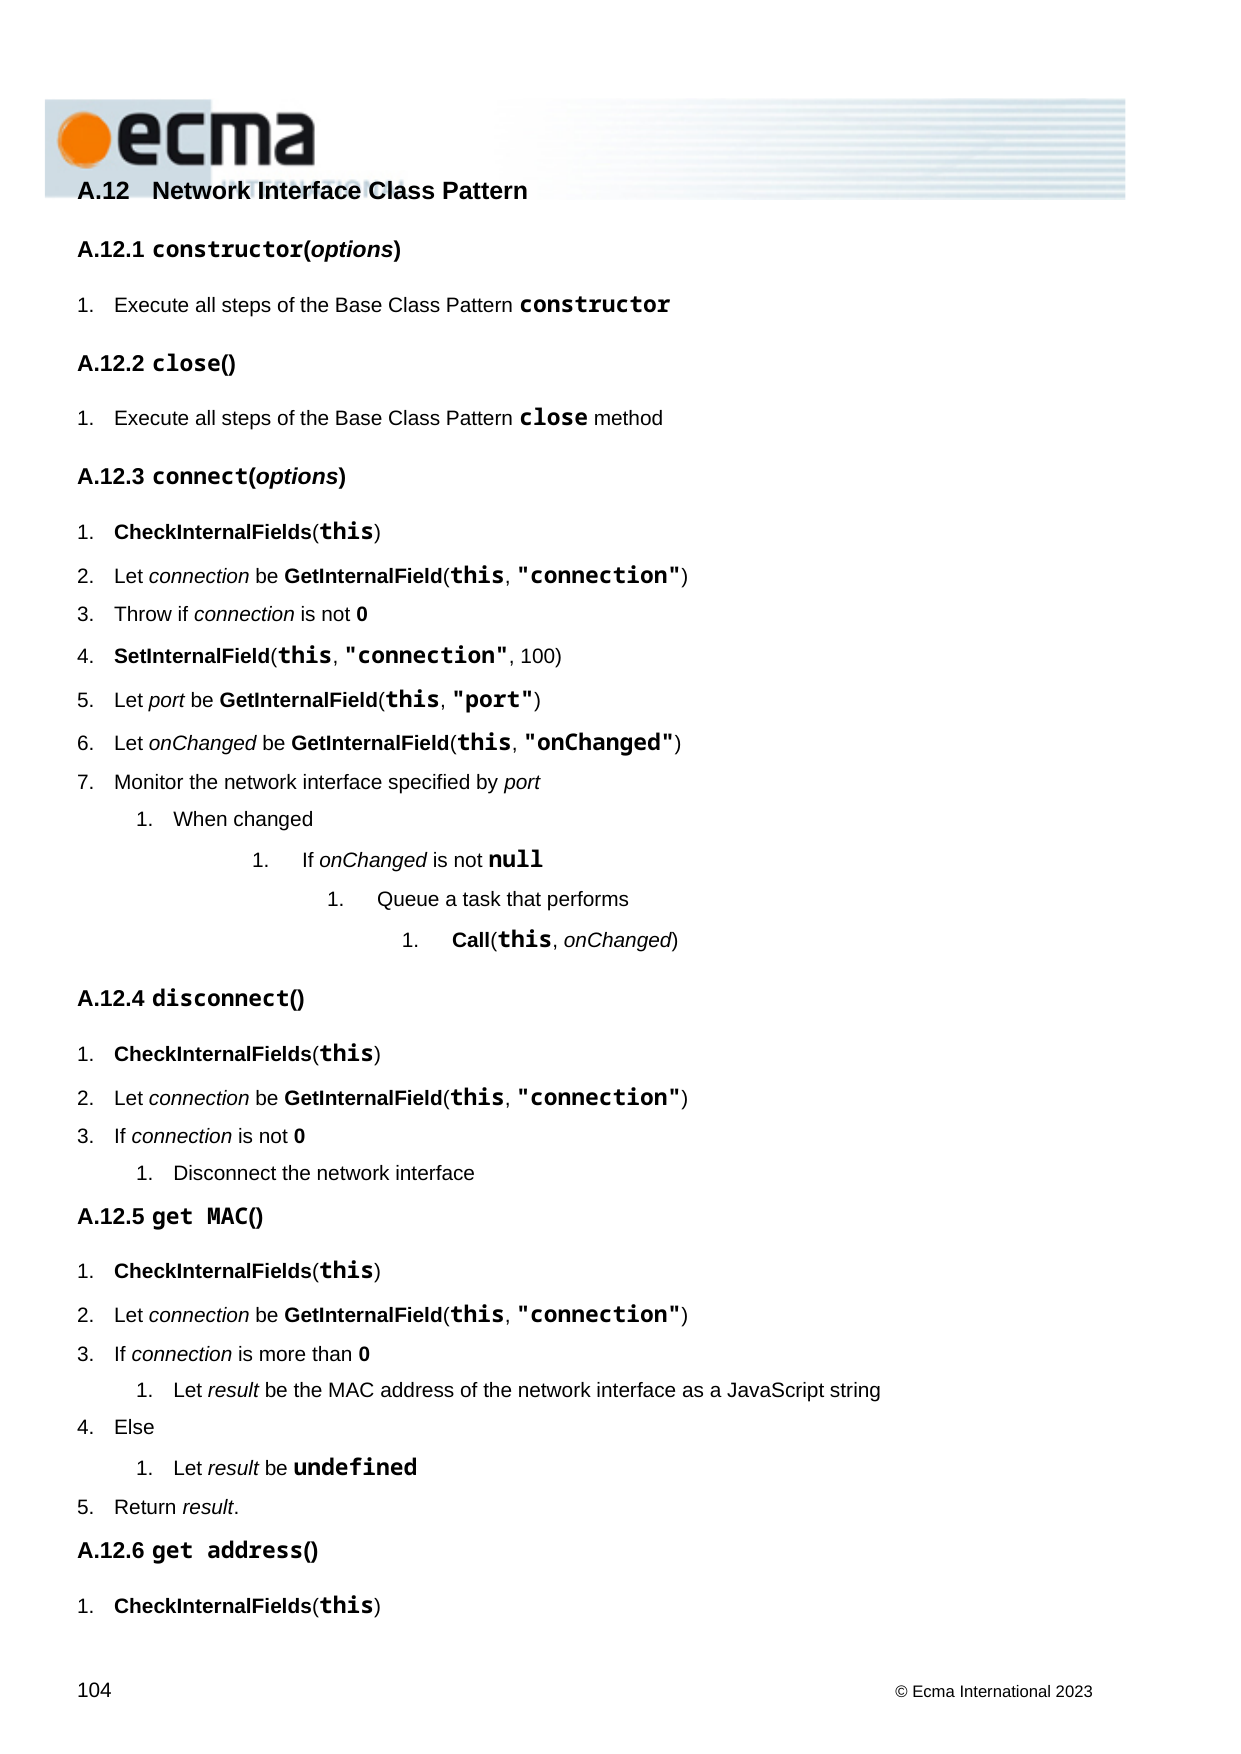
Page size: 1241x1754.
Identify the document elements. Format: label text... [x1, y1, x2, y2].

text close() [77, 350, 1093, 376]
list SetInternalField(this, "connection", 100) [77, 639, 1093, 670]
picture [44, 98, 1126, 200]
list Monitor the network interface specified by port [77, 770, 1093, 794]
list Execute all steps of the Base Class Pattern close method [77, 401, 1093, 432]
list When changed [136, 806, 1093, 830]
list Return result. [77, 1495, 1093, 1519]
list CheckInternalFields(this) [77, 1254, 1093, 1286]
text get address() [77, 1538, 1093, 1564]
list CheckInternalFields(this) [77, 515, 1093, 546]
list Queue a task that performs [327, 887, 1043, 911]
list If connection is more than 0 [77, 1342, 1093, 1366]
list CheckInternalFields(this) [77, 1037, 1093, 1068]
text disconnect() [77, 986, 1093, 1012]
list Let connection be GetInternalField(this, "connection") [77, 1080, 1093, 1112]
list If connection is not 0 [77, 1124, 1093, 1148]
list Let result be undefined [136, 1451, 1093, 1482]
list Call(this, onChanged) [402, 923, 1042, 954]
text connect(options) [77, 464, 1093, 490]
text get MAC() [77, 1203, 1093, 1229]
list Execute all steps of the Base Class Pattern constructor [77, 288, 1093, 319]
list Let port be GetInternalField(this, "port") [77, 682, 1093, 714]
list Else [77, 1415, 1093, 1439]
list Disconnect the network interface [136, 1161, 1093, 1184]
list If onChanged is not null [252, 843, 1043, 874]
list CheckInternalFields(this) [77, 1589, 1093, 1620]
list Let connection be GetInternalField(this, "connection") [77, 1298, 1093, 1329]
list Let connection be GetInternalField(this, "connection") [77, 558, 1093, 590]
list Let onChanged be GetInternalField(this, "onChanged") [77, 726, 1093, 757]
list Throw if connection is not 0 [77, 602, 1093, 626]
text constructor(options) [77, 237, 1093, 263]
text Network Interface Class Pattern [77, 177, 1093, 205]
list Let result be the MAC address of the network interface as a JavaScript string [136, 1378, 1093, 1402]
